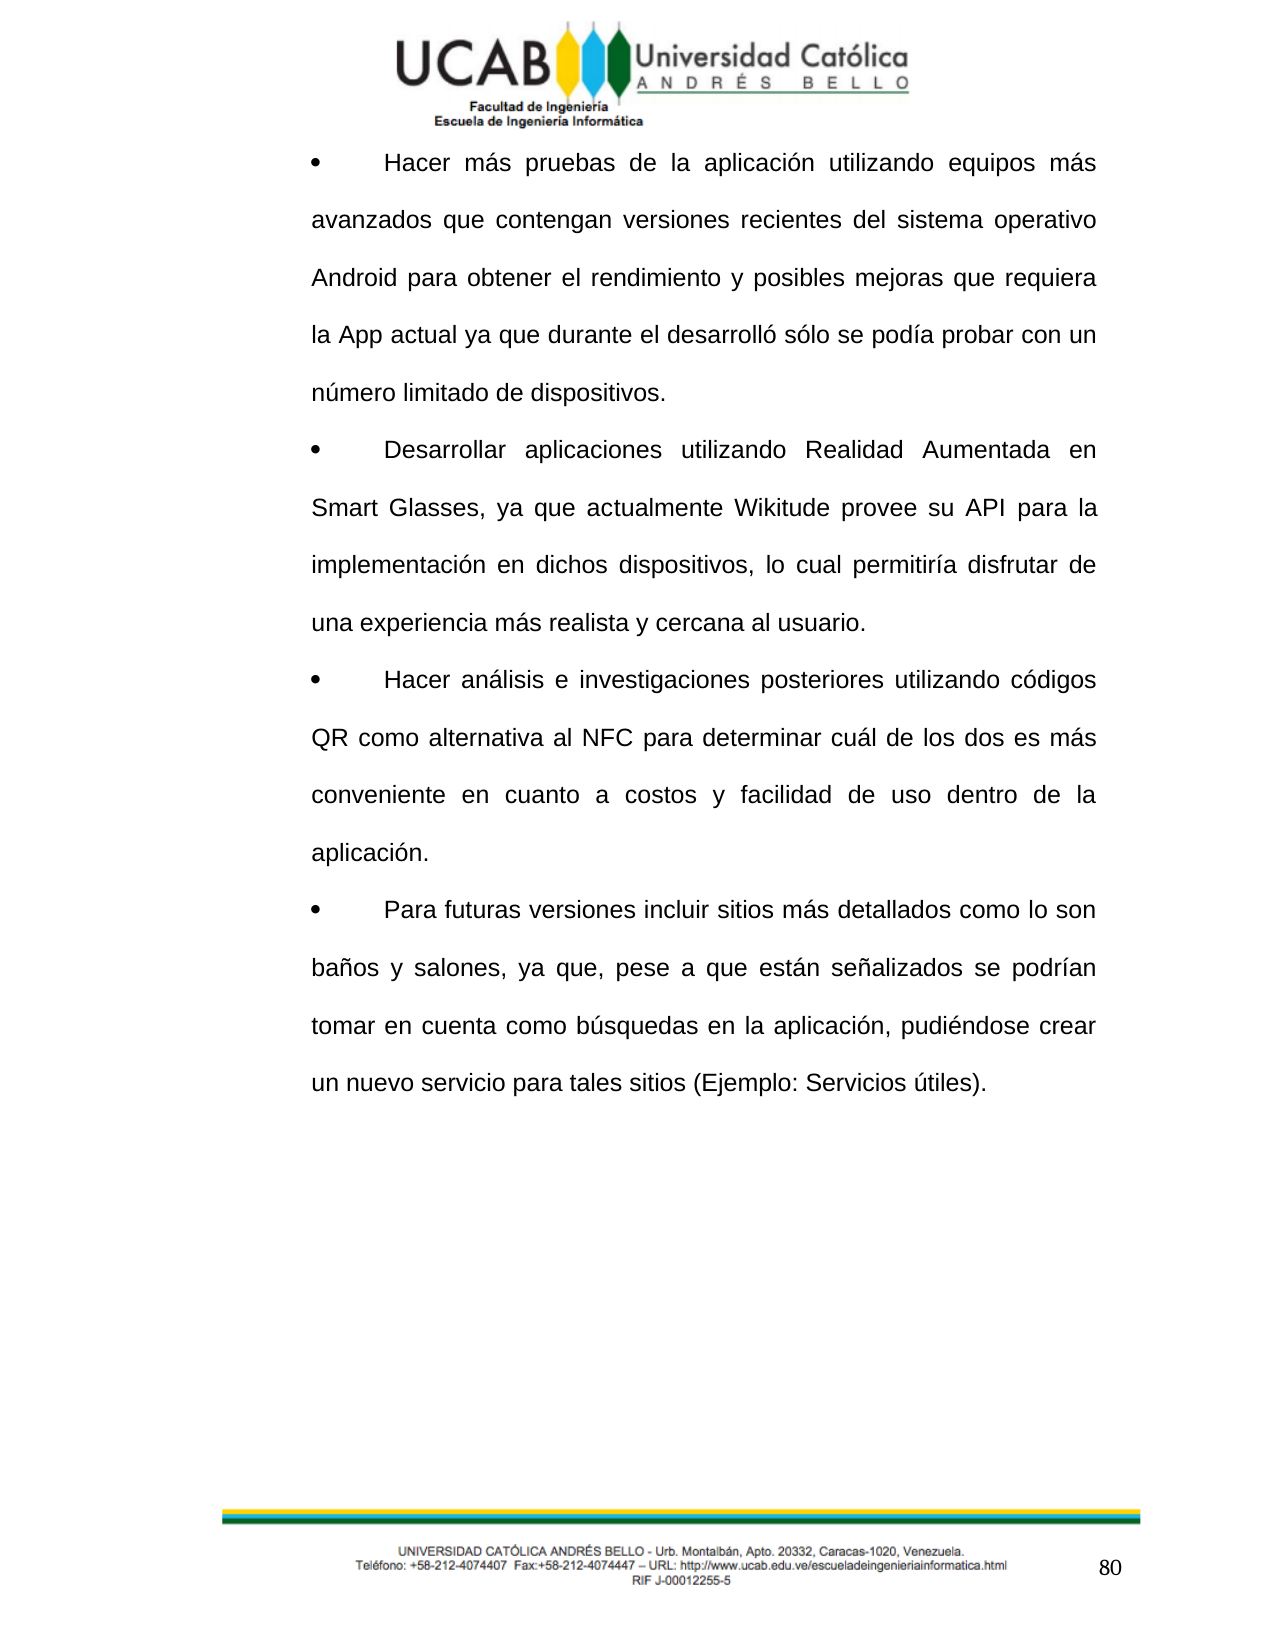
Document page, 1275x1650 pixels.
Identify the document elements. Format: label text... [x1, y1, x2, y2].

list Hacer más pruebas de la aplicación utilizando equipos más avanzados que contengan versiones recientes del sistema operativo Android para obtener el rendimiento y posibles mejoras que requiera la App actual ya que durante el desarrolló sólo se podía probar con un número limitado de dispositivos. [311, 148, 1098, 407]
picture [355, 0, 974, 144]
list Para futuras versiones incluir sitios más detallados como lo son baños y salones, ya que, pese a que están señalizados se podrían tomar en cuenta como búsquedas en la aplicación, pudiéndose crear un nuevo servicio para tales sitios (Ejemplo: Servicios útiles). [311, 896, 1098, 1097]
list Desarrollar aplicaciones utilizando Realidad Aumentada en Smart Glasses, ya que actualmente Wikitude provee su API para la implementación en dichos dispositivos, lo cual permitiría disfrutar de una experiencia más realista y cercana al usuario. [311, 435, 1098, 637]
picture [220, 1506, 1141, 1593]
list Hacer análisis e investigaciones posteriores utilizando códigos QR como alternativa al NFC para determinar cuál de los dos es más conveniente en cuanto a costos y facilidad de uso dentro de la aplicación. [311, 665, 1098, 867]
